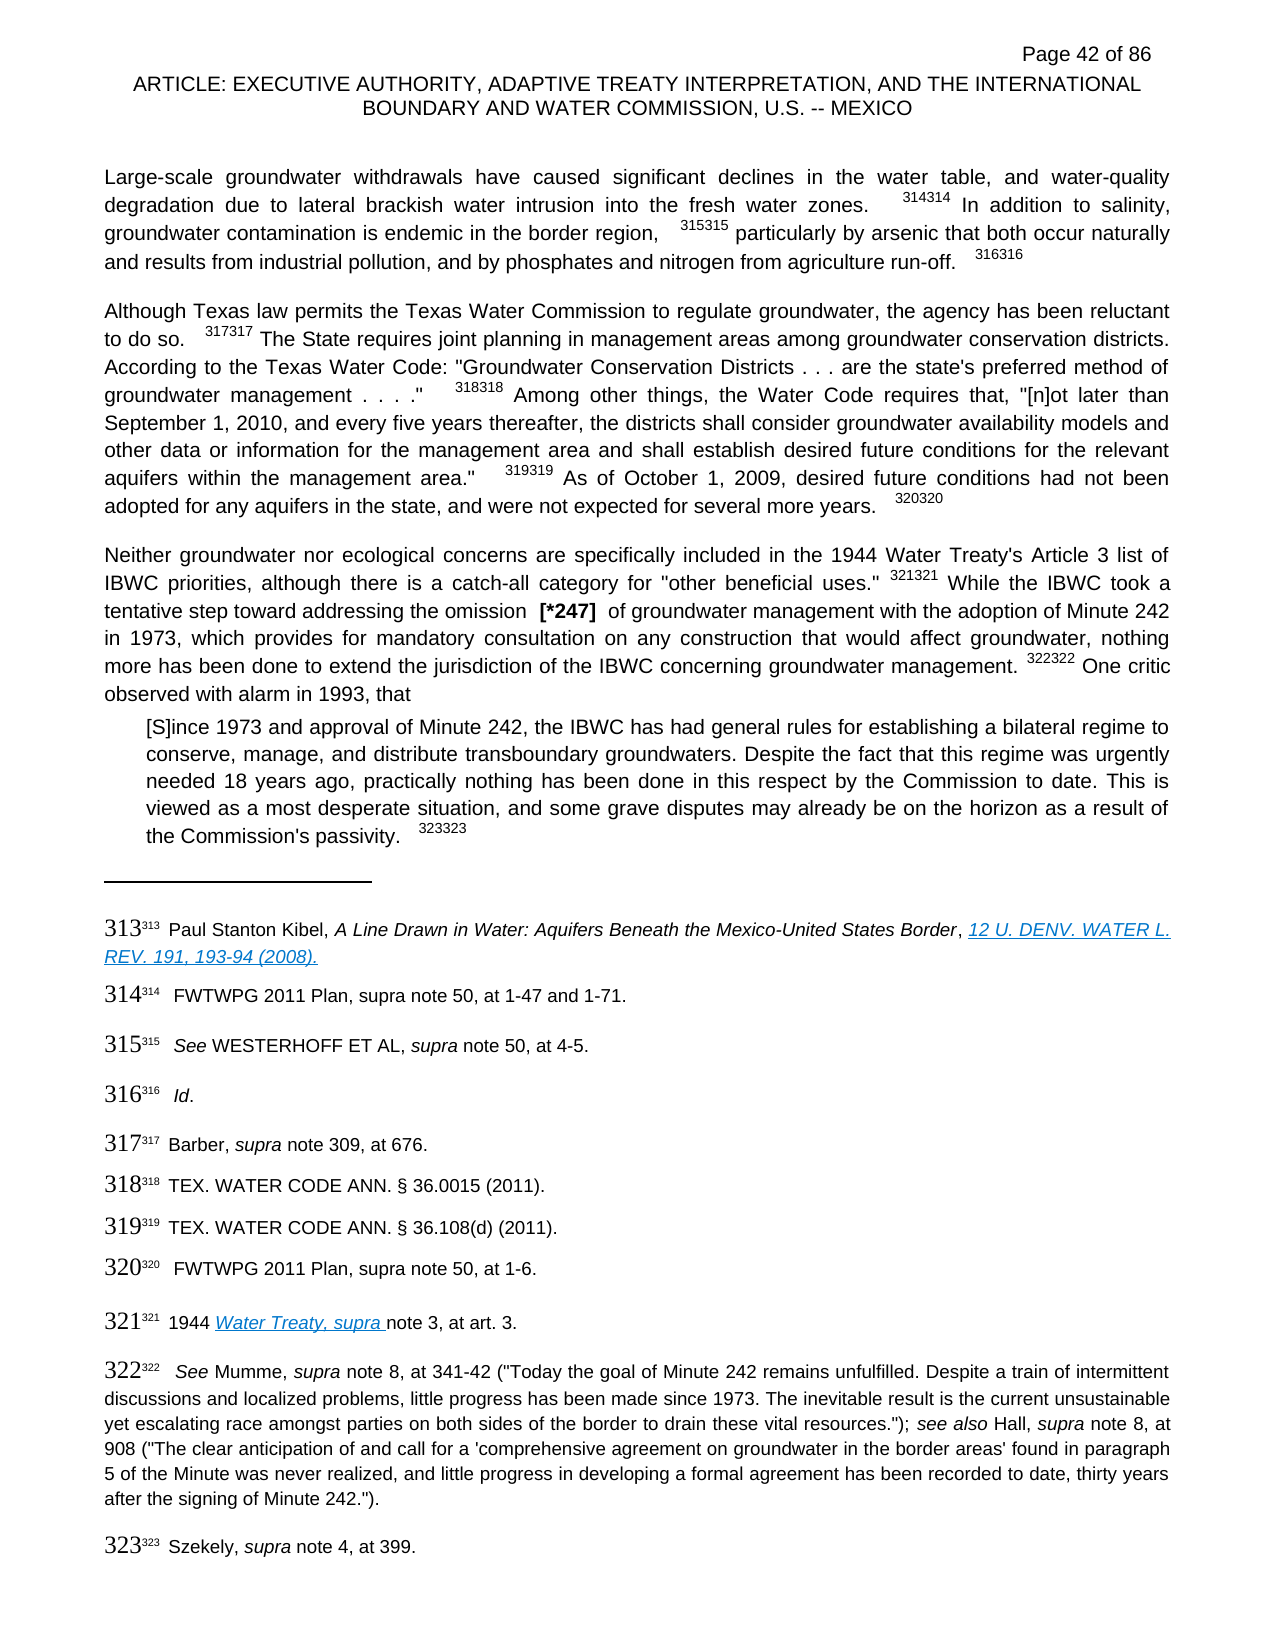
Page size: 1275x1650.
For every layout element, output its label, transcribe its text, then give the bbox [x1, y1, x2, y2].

text Neither groundwater nor ecological concerns are specifically included in the 1944 Water Treaty's Article 3 list of IBWC priorities, although there is a catch-all category for "other beneficial uses." 321 While the IBWC took a tentative step toward addressing the omission [*247] of groundwater management with the adoption of Minute 242 in 1973, which provides for mandatory consultation on any construction that would affect groundwater, nothing more has been done to extend the jurisdiction of the IBWC concerning groundwater management. 322 One critic observed with alarm in 1993, that [104, 540, 1171, 706]
text Groundwater provides a significant source of water used all along the border. The Mexicali-Imperial Aquifer is "a significant source of drinking water" for Mexicali, Mexico, and a "significant source of irrigation water" for farmers in Northern Baja. 313 In Far West Texas, the Hueco Bolson and the Mesilla Bolson Aquifers provide approximately half of the municipal water supply for the City of El Paso, with nearly one million residents. The Hueco Bolson Aquifer also serves as the principal source of municipal supply for Ciudad Juarez, a city of 1.5 million residents. Large-scale groundwater withdrawals have caused significant declines in the water table, and water-quality degradation due to lateral brackish water intrusion into the fresh water zones. 314 In addition to salinity, groundwater contamination is endemic in the border region, 315 particularly by arsenic that both occur naturally and results from industrial pollution, and by phosphates and nitrogen from agriculture run-off. 316 [104, 161, 1171, 275]
text Although Texas law permits the Texas Water Commission to regulate groundwater, the agency has been reluctant to do so. 317 The State requires joint planning in management areas among groundwater conservation districts. According to the Texas Water Code: "Groundwater Conservation Districts . . . are the state's preferred method of groundwater management . . . ." 318 Among other things, the Water Code requires that, "[n]ot later than September 1, 2010, and every five years thereafter, the districts shall consider groundwater availability models and other data or information for the management area and shall establish desired future conditions for the relevant aquifers within the management area." 319 As of October 1, 2009, desired future conditions had not been adopted for any aquifers in the state, and were not expected for several more years. 320 [104, 296, 1171, 519]
text [S]ince 1973 and approval of Minute 242, the IBWC has had general rules for establishing a bilateral regime to conserve, manage, and distribute transboundary groundwaters. Despite the fact that this regime was urgently needed 18 years ago, practically nothing has been done in this respect by the Commission to date. This is viewed as a most desperate situation, and some grave disputes may already be on the horizon as a result of the Commission's passivity. 323 [146, 712, 1171, 849]
